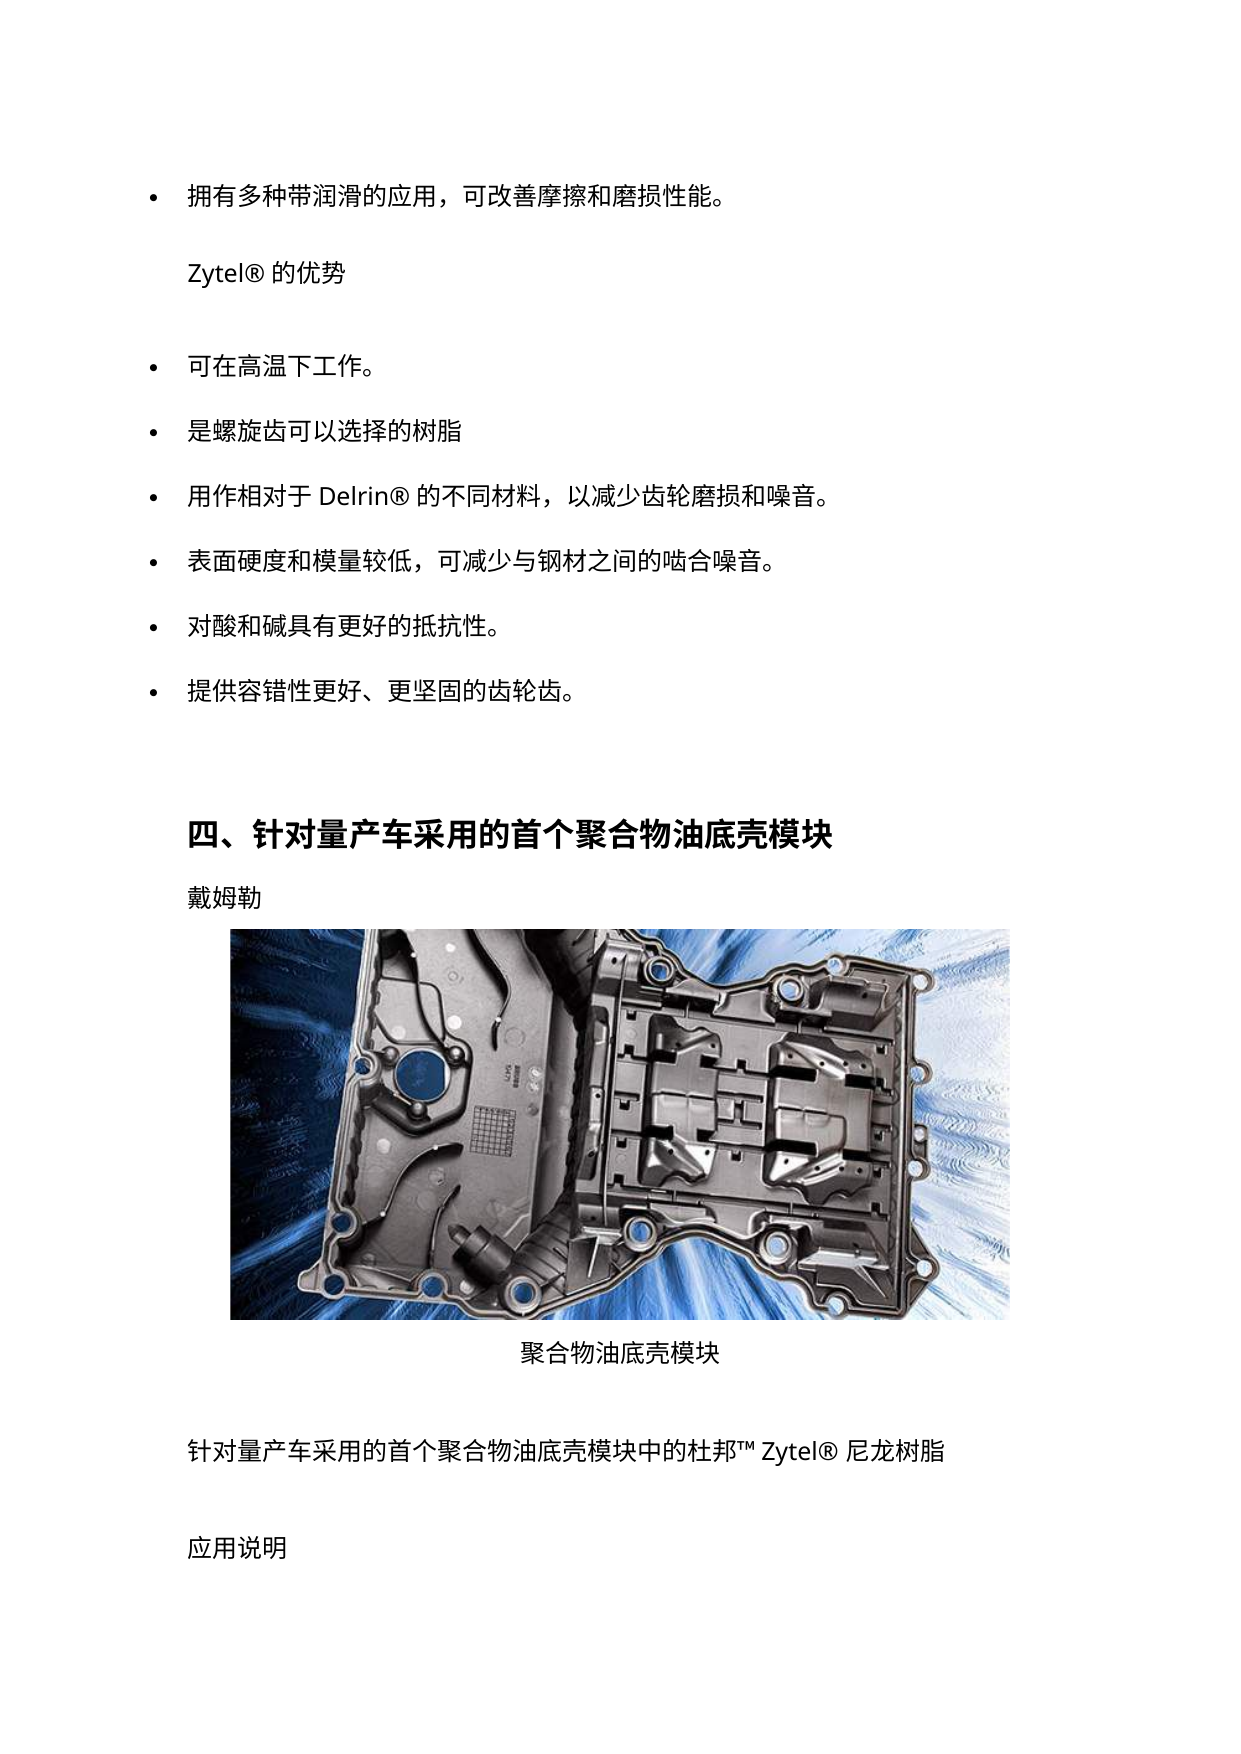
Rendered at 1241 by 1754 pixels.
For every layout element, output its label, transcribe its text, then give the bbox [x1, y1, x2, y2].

picture [230, 929, 1010, 1320]
list 戴姆勒 [187, 864, 1053, 929]
list 应用说明 [187, 1514, 1053, 1579]
list 可在高温下工作。 [150, 332, 1053, 397]
list 是螺旋齿可以选择的树脂 [150, 397, 1053, 462]
list 用作相对于 Delrin® 的不同材料，以减少齿轮磨损和噪音。 [150, 462, 1053, 527]
list 提供容错性更好、更坚固的齿轮齿。 [150, 657, 1053, 722]
text Zytel® 的优势 [187, 239, 1053, 304]
list 针对量产车采用的首个聚合物油底壳模块中的杜邦™ Zytel® 尼龙树脂 [187, 1417, 1053, 1482]
list 对酸和碱具有更好的抵抗性。 [150, 592, 1053, 657]
list 聚合物油底壳模块 [187, 1319, 1053, 1384]
subtitle 四、针对量产车采用的首个聚合物油底壳模块 [187, 799, 1053, 864]
list 表面硬度和模量较低，可减少与钢材之间的啮合噪音。 [150, 527, 1053, 592]
list 拥有多种带润滑的应用，可改善摩擦和磨损性能。 [150, 162, 1053, 227]
